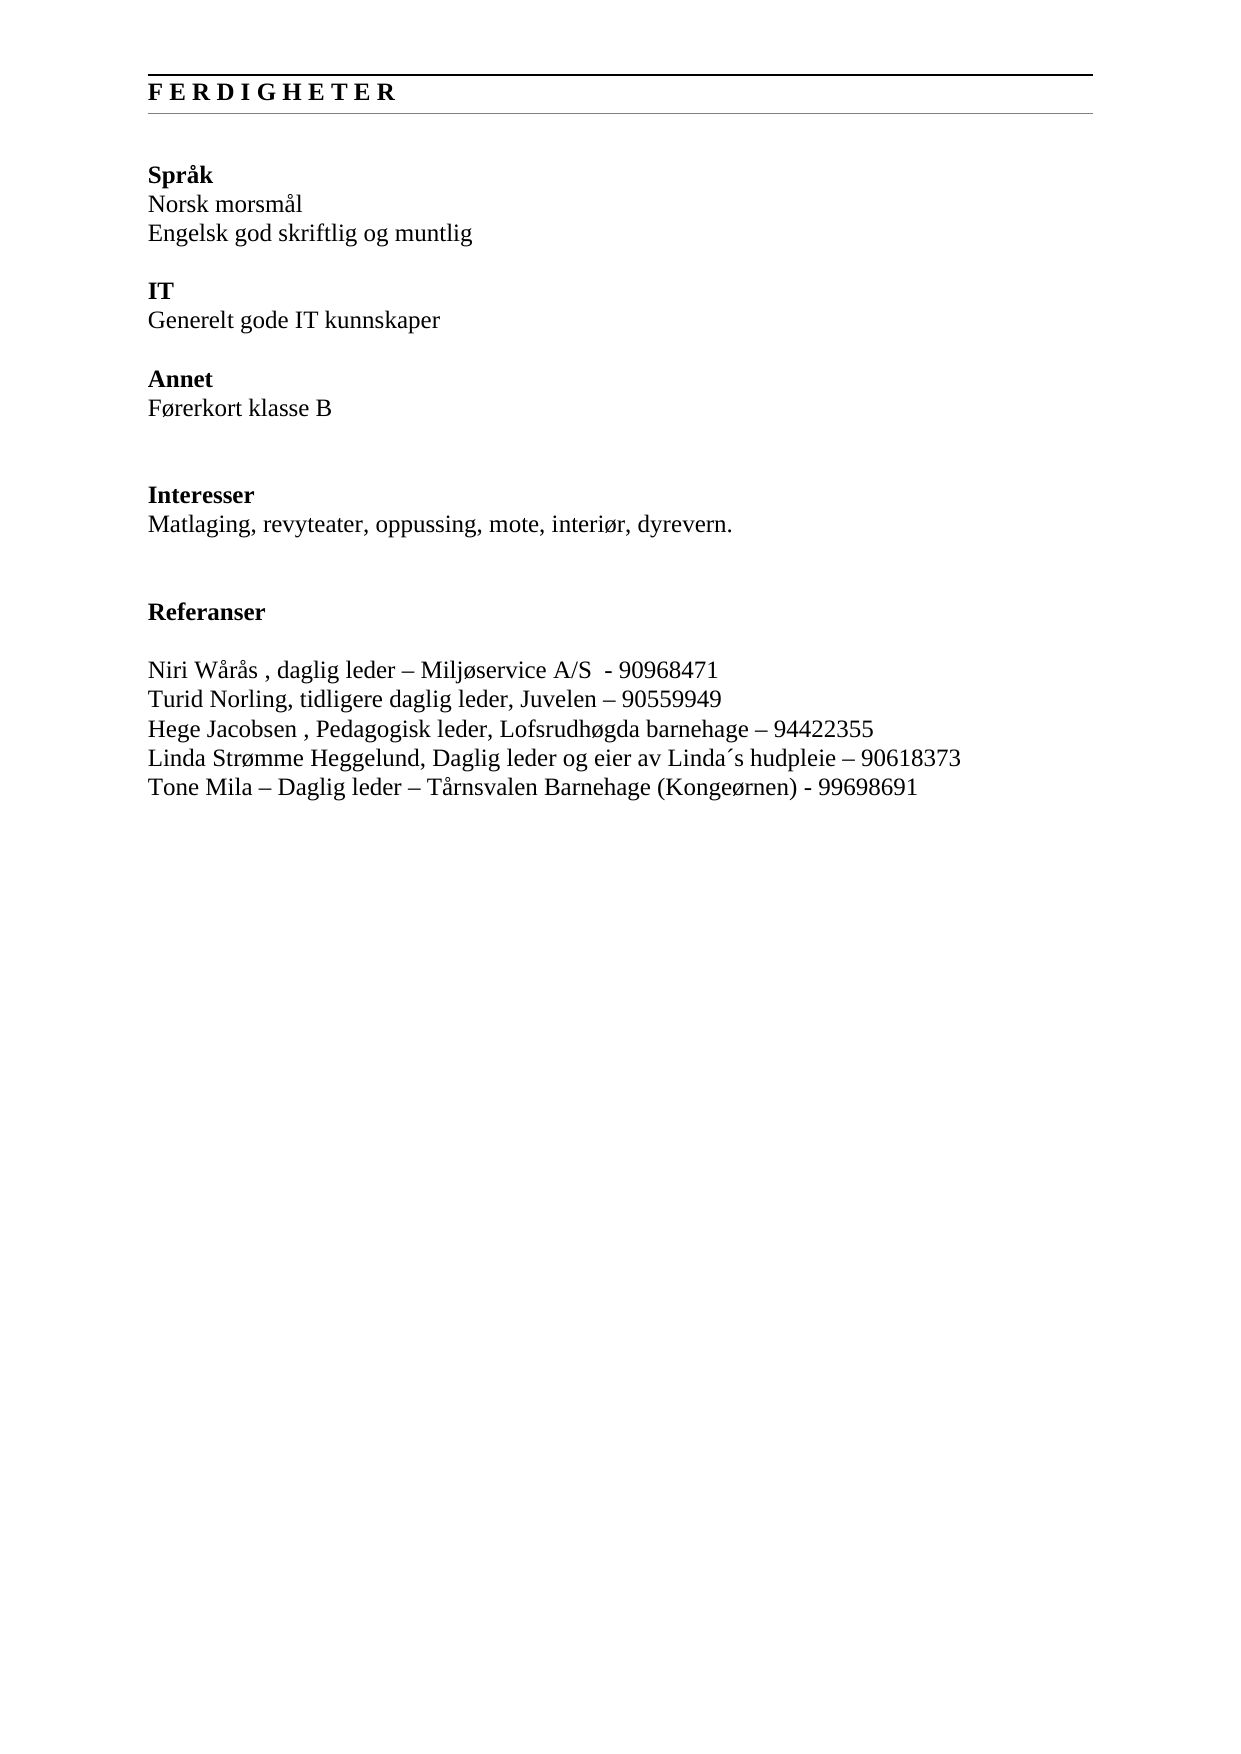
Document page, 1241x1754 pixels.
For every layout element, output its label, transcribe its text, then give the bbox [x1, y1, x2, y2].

text Tone Mila – Daglig leder – Tårnsvalen Barnehage (Kongeørnen) - 99698691 [148, 772, 1093, 801]
text Interesser [148, 480, 1093, 509]
text IT Generelt gode IT kunnskaper [148, 247, 1093, 334]
text Linda Strømme Heggelund, Daglig leder og eier av Linda´s hudpleie – 90618373 [148, 743, 1093, 772]
text Niri Wårås , daglig leder – Miljøservice A/S - 90968471 [148, 655, 1093, 684]
text Annet Førerkort klasse B [148, 364, 1093, 451]
text Engelsk god skriftlig og muntlig [148, 218, 1093, 247]
text Referanser [148, 597, 1093, 626]
text FERDIGHETER [148, 76, 1093, 113]
text Språk Norsk morsmål [148, 159, 1093, 218]
text Turid Norling, tidligere daglig leder, Juvelen – 90559949 [148, 684, 1093, 714]
text Hege Jacobsen , Pedagogisk leder, Lofsrudhøgda barnehage – 94422355 [148, 714, 1093, 743]
text Matlaging, revyteater, oppussing, mote, interiør, dyrevern. [148, 509, 1093, 539]
